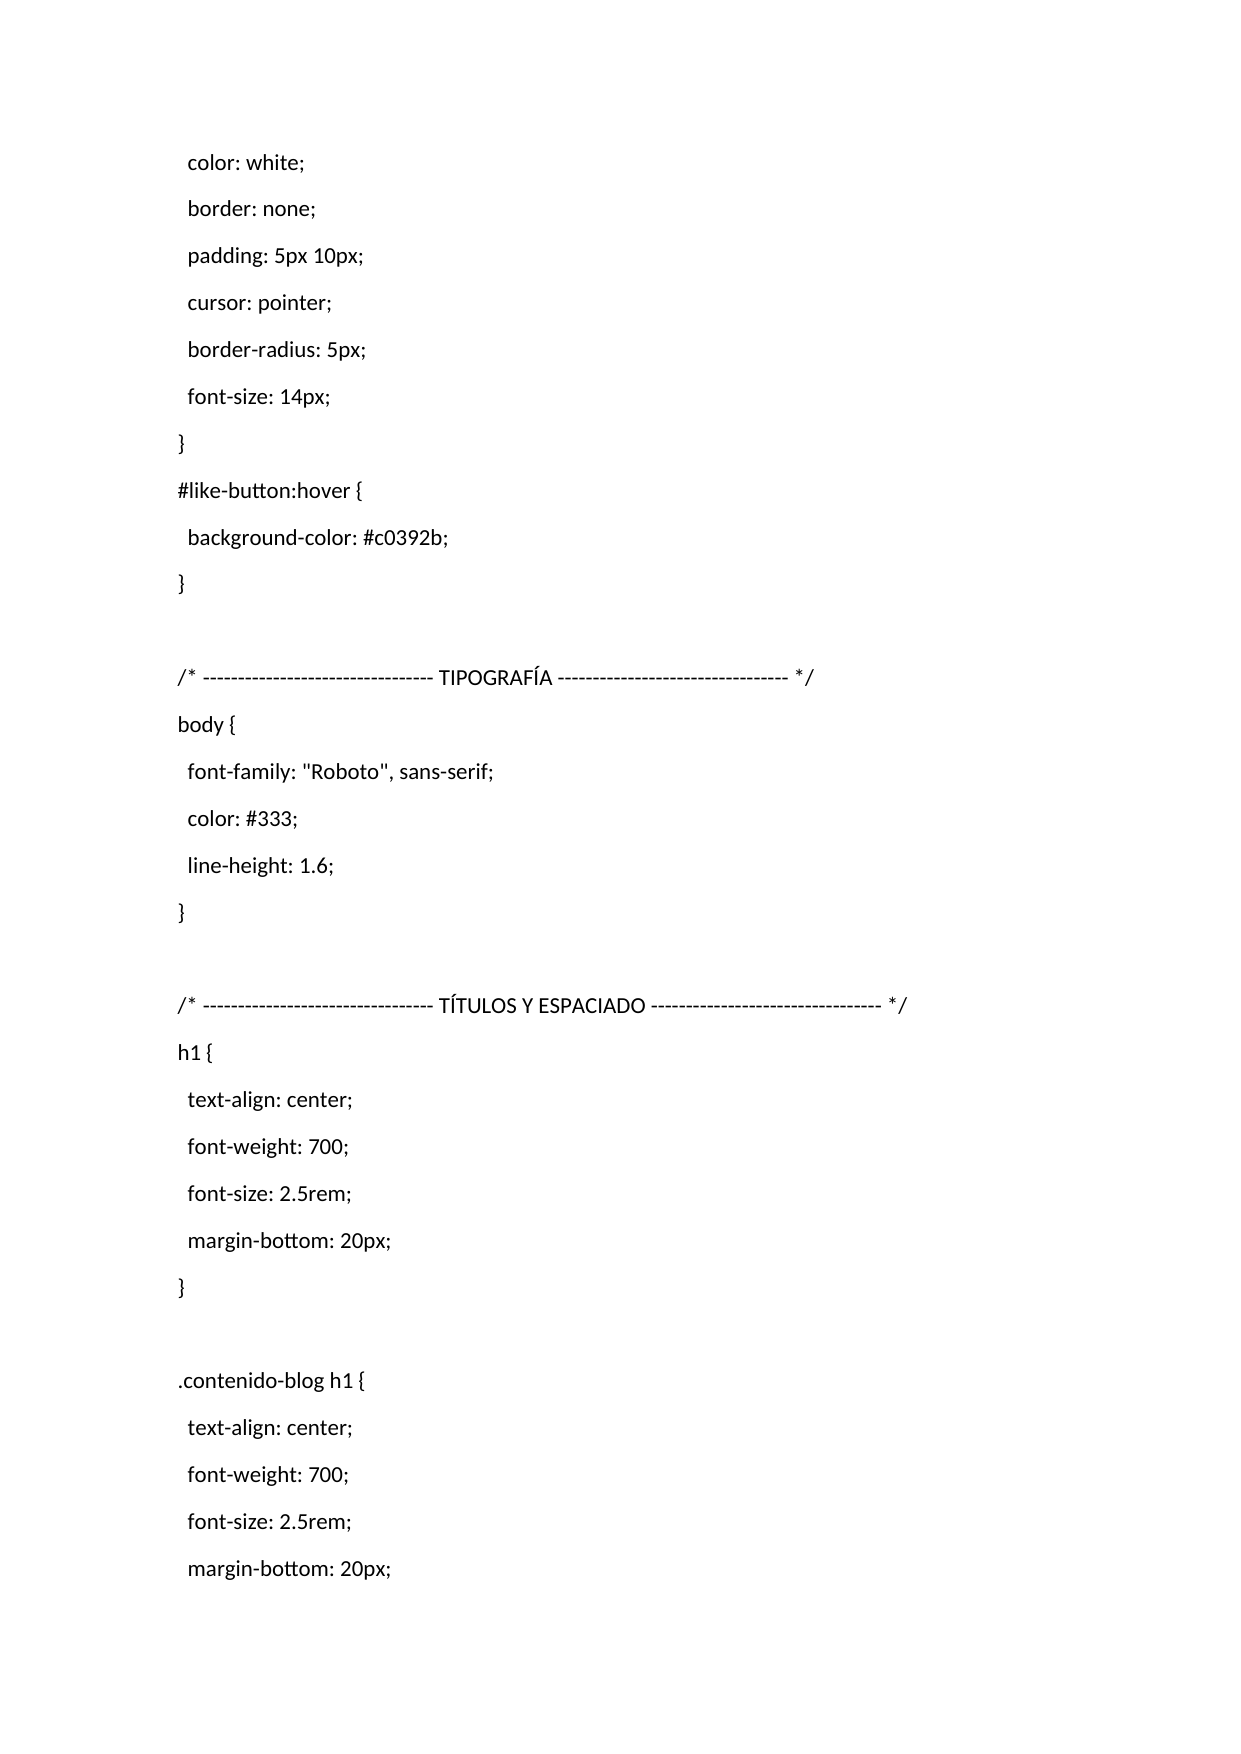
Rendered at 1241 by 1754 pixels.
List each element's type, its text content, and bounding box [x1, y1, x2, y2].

text font-weight: 700; [177, 1460, 1063, 1488]
text } [177, 898, 1063, 926]
text } [177, 569, 1063, 597]
text font-size: 14px; [177, 382, 1063, 410]
text text-align: center; [177, 1413, 1063, 1441]
text } [177, 429, 1063, 457]
text cursor: pointer; [177, 288, 1063, 316]
text body { [177, 710, 1063, 738]
text /* --------------------------------- TIPOGRAFÍA --------------------------------- */ [177, 663, 1063, 691]
text background-color: #c0392b; [177, 523, 1063, 551]
text .contenido-blog h1 { [177, 1366, 1063, 1394]
text h1 { [177, 1038, 1063, 1066]
text margin-bottom: 20px; [177, 1554, 1063, 1582]
text font-weight: 700; [177, 1132, 1063, 1160]
text font-size: 2.5rem; [177, 1179, 1063, 1207]
text padding: 5px 10px; [177, 241, 1063, 269]
text border: none; [177, 194, 1063, 222]
text line-height: 1.6; [177, 851, 1063, 879]
text margin-bottom: 20px; [177, 1226, 1063, 1254]
text border-radius: 5px; [177, 335, 1063, 363]
text font-family: "Roboto", sans-serif; [177, 757, 1063, 785]
text #like-button:hover { [177, 476, 1063, 504]
text color: white; [177, 148, 1063, 176]
text color: #333; [177, 804, 1063, 832]
text text-align: center; [177, 1085, 1063, 1113]
text /* --------------------------------- TÍTULOS Y ESPACIADO --------------------------------- */ [177, 991, 1063, 1019]
text } [177, 1273, 1063, 1301]
text font-size: 2.5rem; [177, 1507, 1063, 1535]
